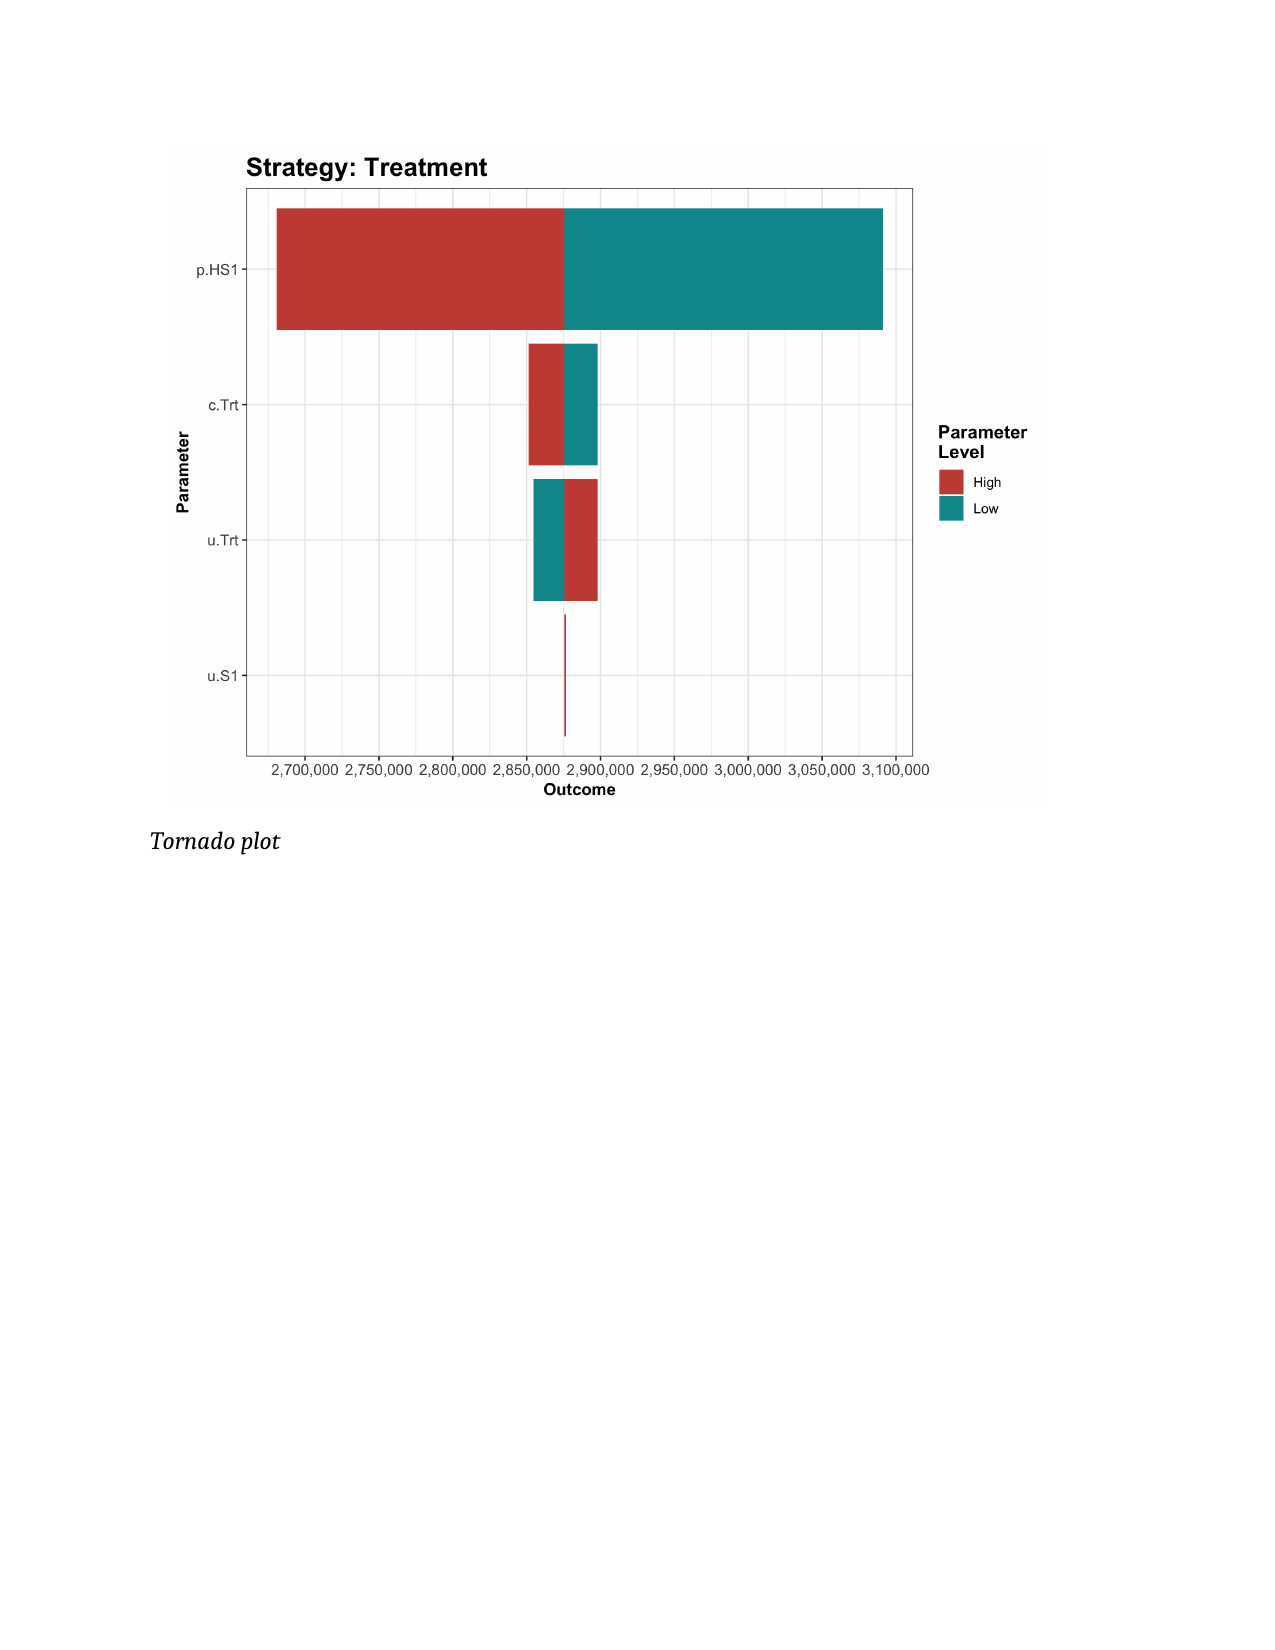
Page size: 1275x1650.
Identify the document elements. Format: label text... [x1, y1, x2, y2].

picture [168, 150, 1044, 807]
text Tornado plot [150, 827, 1125, 856]
